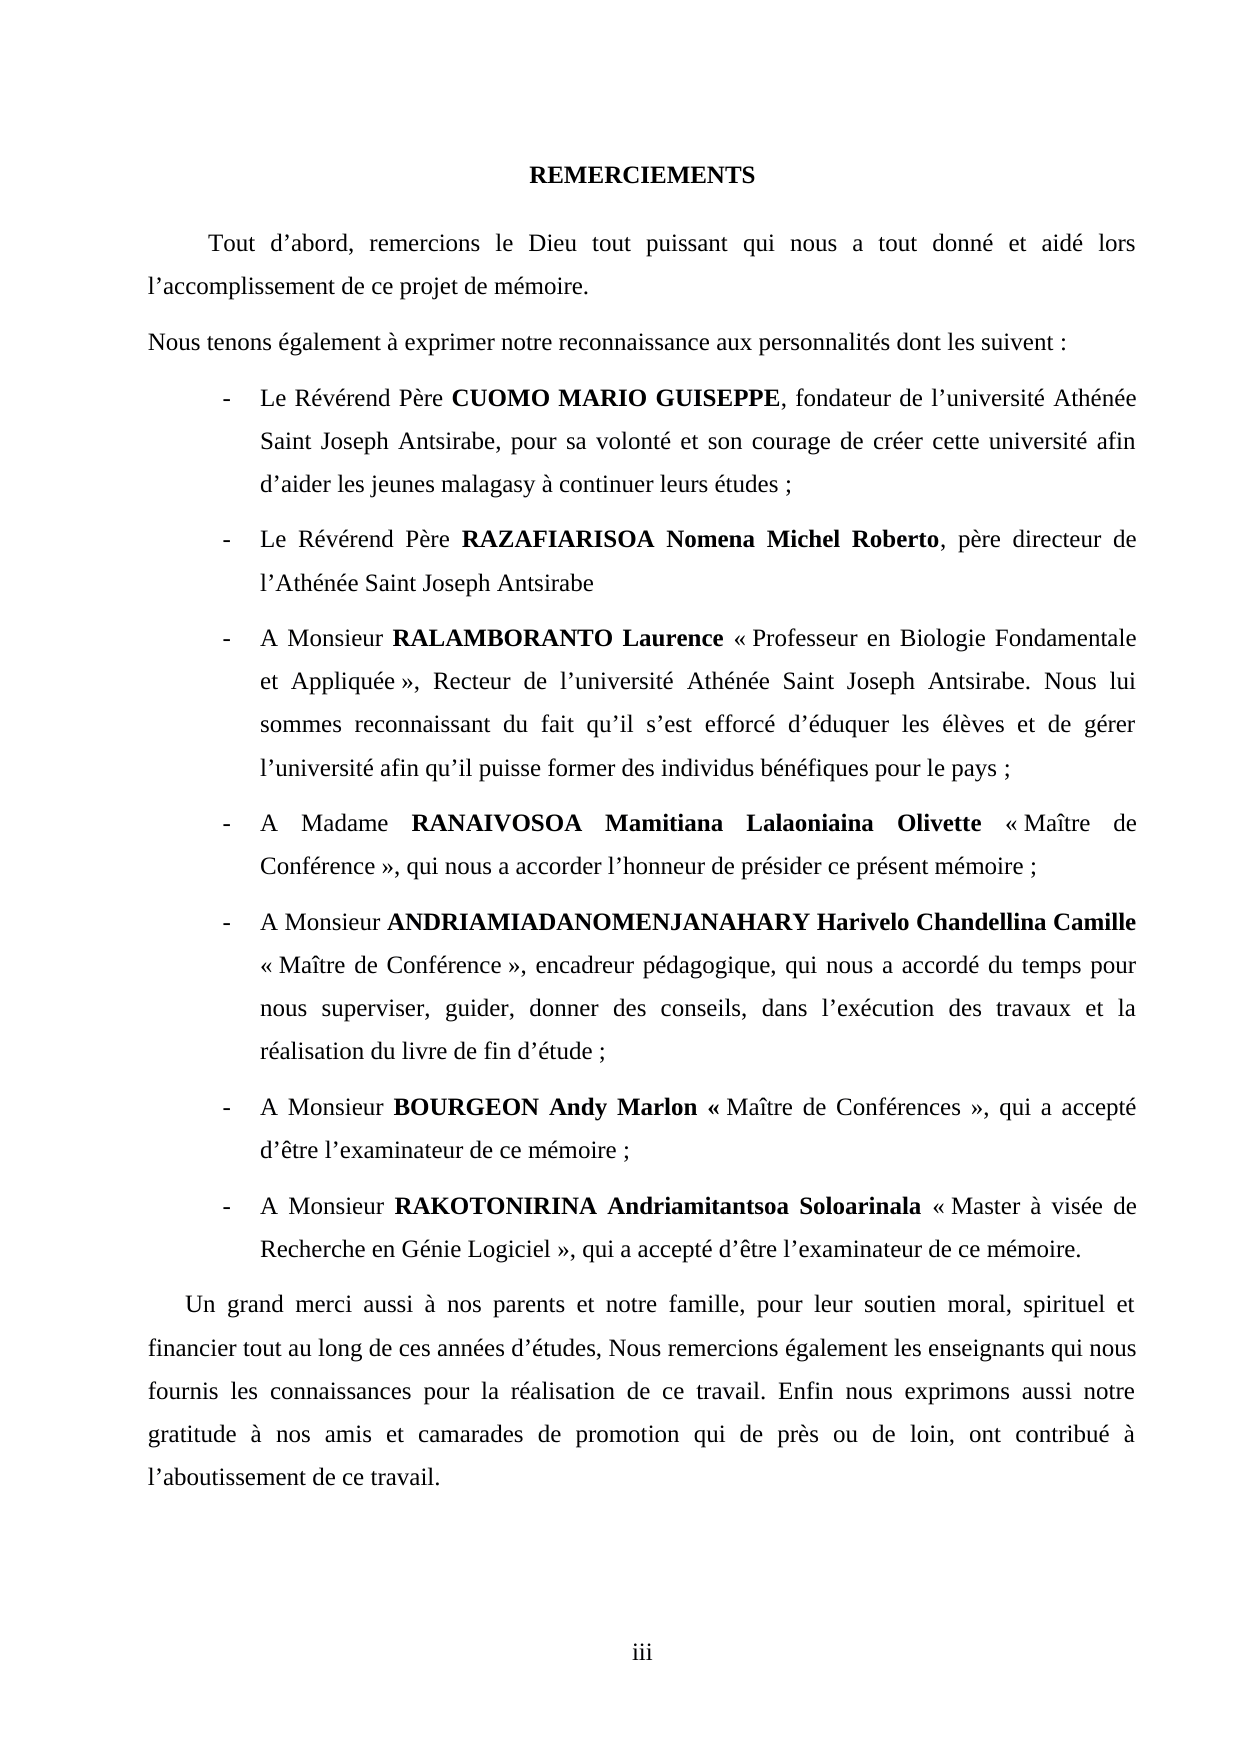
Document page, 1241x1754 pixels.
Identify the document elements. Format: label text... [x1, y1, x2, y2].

list Un grand merci aussi à nos parents et notre famille, pour leur soutien moral, spirituel et financier tout au long de ces années d’études, Nous remercions également les enseignants qui nous fournis les connaissances pour la réalisation de ce travail. Enfin nous exprimons aussi notre gratitude à nos amis et camarades de promotion qui de près ou de loin, ont contribué à l’aboutissement de ce travail. [148, 1289, 1137, 1491]
text Tout d’abord, remercions le Dieu tout puissant qui nous a tout donné et aidé lors l’accomplissement de ce projet de mémoire. [148, 228, 1137, 300]
text A Monsieur BOURGEON Andy Marlon « Maître de Conférences », qui a accepté d’être l’examinateur de ce mémoire ; [222, 1092, 1137, 1164]
text Le Révérend Père RAZAFIARISOA Nomena Michel Roberto, père directeur de l’Athénée Saint Joseph Antsirabe [222, 524, 1137, 596]
text Nous tenons également à exprimer notre reconnaissance aux personnalités dont les suivent : [148, 327, 1137, 356]
text A Monsieur RAKOTONIRINA Andriamitantsoa Soloarinala « Master à visée de Recherche en Génie Logiciel », qui a accepté d’être l’examinateur de ce mémoire. [222, 1191, 1137, 1263]
text A Madame RANAIVOSOA Mamitiana Lalaoniaina Olivette « Maître de Conférence », qui nous a accorder l’honneur de présider ce présent mémoire ; [222, 808, 1137, 880]
text Le Révérend Père CUOMO MARIO GUISEPPE, fondateur de l’université Athénée Saint Joseph Antsirabe, pour sa volonté et son courage de créer cette université afin d’aider les jeunes malagasy à continuer leurs études ; [222, 383, 1137, 498]
text REMERCIEMENTS [148, 160, 1137, 189]
text A Monsieur RALAMBORANTO Laurence « Professeur en Biologie Fondamentale et Appliquée », Recteur de l’université Athénée Saint Joseph Antsirabe. Nous lui sommes reconnaissant du fait qu’il s’est efforcé d’éduquer les élèves et de gérer l’université afin qu’il puisse former des individus bénéfiques pour le pays ; [222, 623, 1137, 781]
text A Monsieur ANDRIAMIADANOMENJANAHARY Harivelo Chandellina Camille « Maître de Conférence », encadreur pédagogique, qui nous a accordé du temps pour nous superviser, guider, donner des conseils, dans l’exécution des travaux et la réalisation du livre de fin d’étude ; [222, 907, 1137, 1065]
